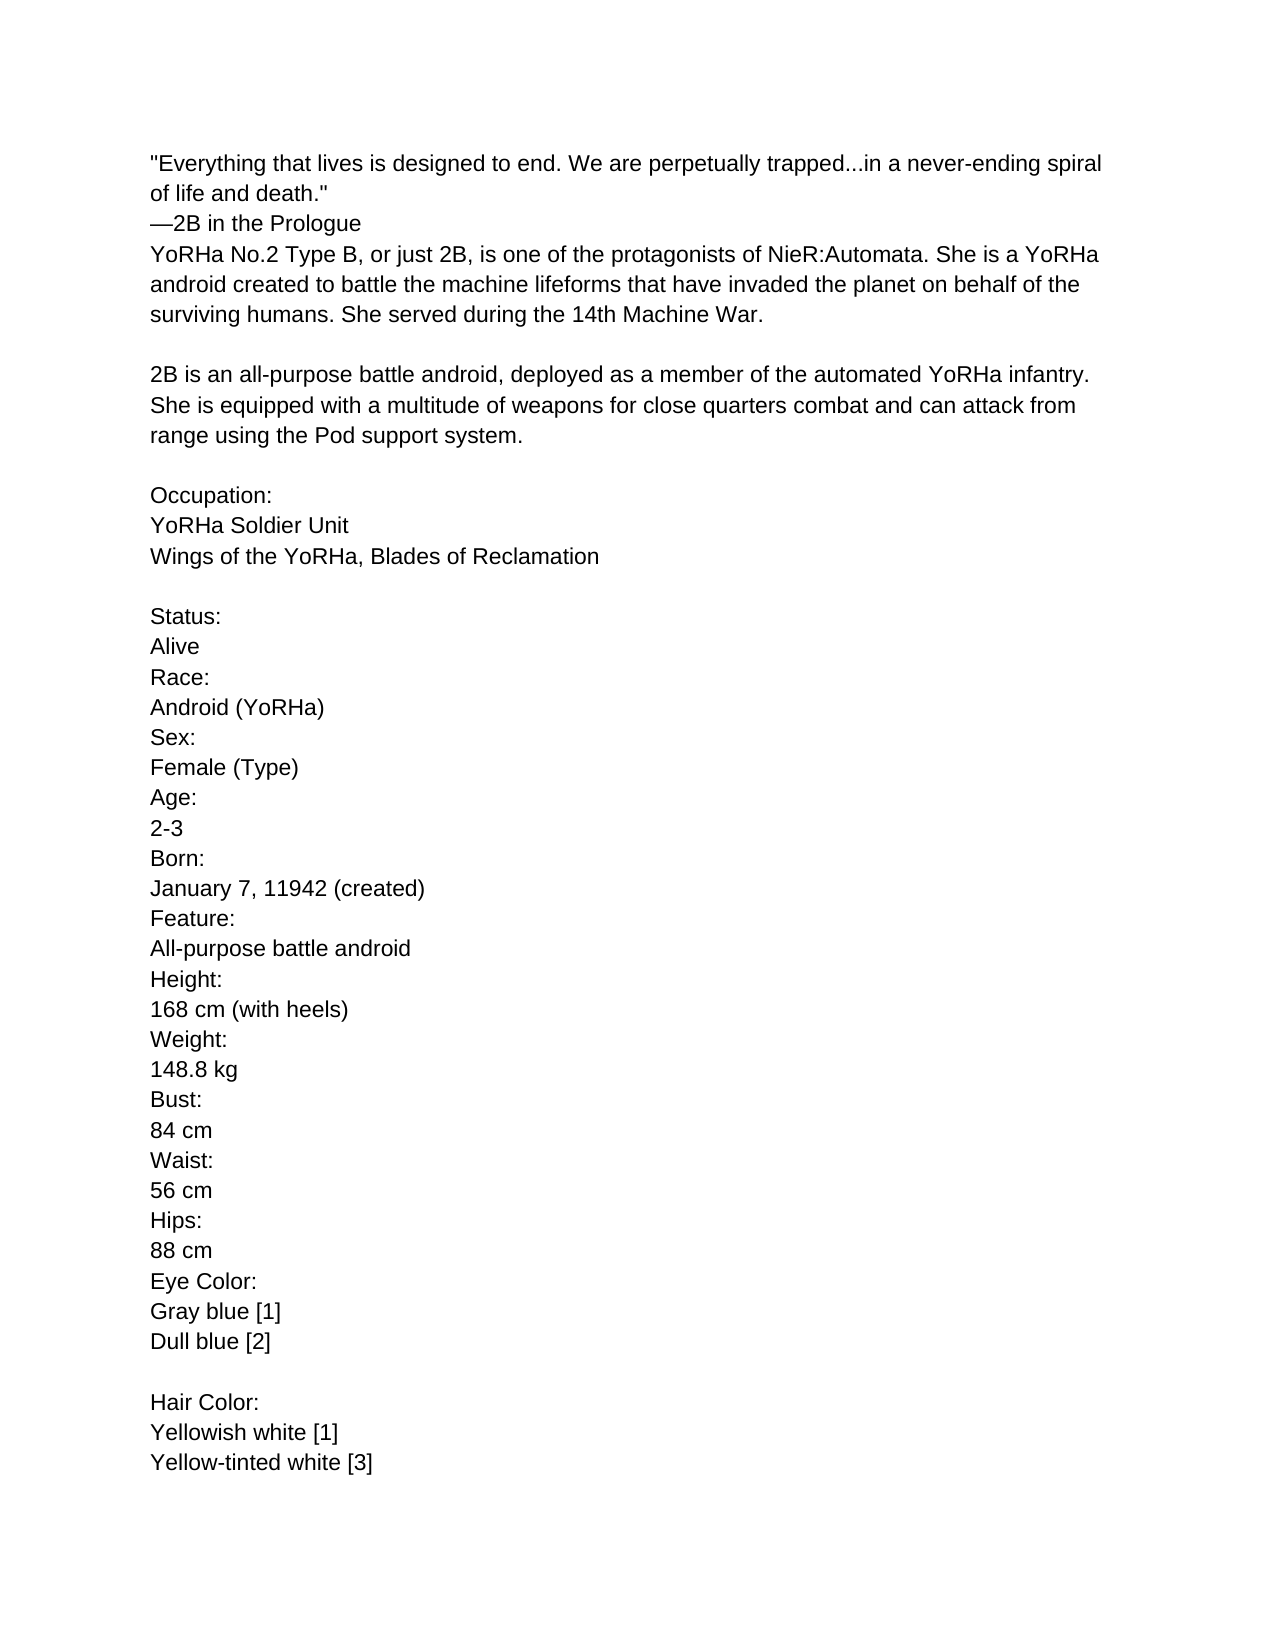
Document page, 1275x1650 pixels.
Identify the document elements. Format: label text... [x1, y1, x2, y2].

text Eye Color: [150, 1268, 1125, 1294]
text Race: [150, 663, 1125, 690]
text Dull blue [2] [150, 1328, 1125, 1354]
text Weight: [150, 1026, 1125, 1052]
text Hair Color: [150, 1388, 1125, 1415]
text 148.8 kg [150, 1056, 1125, 1083]
text 2-3 [150, 814, 1125, 841]
text All-purpose battle android [150, 935, 1125, 962]
text Gray blue [1] [150, 1298, 1125, 1324]
text 168 cm (with heels) [150, 996, 1125, 1022]
text Alive [150, 633, 1125, 660]
text Occupation: [150, 482, 1125, 509]
text Android (YoRHa) [150, 694, 1125, 720]
text Born: [150, 845, 1125, 871]
text Status: [150, 603, 1125, 629]
text Female (Type) [150, 754, 1125, 781]
text 88 cm [150, 1237, 1125, 1264]
text January 7, 11942 (created) [150, 875, 1125, 901]
text 84 cm [150, 1117, 1125, 1143]
text YoRHa No.2 Type B, or just 2B, is one of the protagonists of NieR:Automata. She is a YoRHa android created to battle the machine lifeforms that have invaded the planet on behalf of the surviving humans. She served during the 14th Machine War. [150, 241, 1125, 327]
text Yellow-tinted white [3] [150, 1449, 1125, 1475]
text Sex: [150, 724, 1125, 750]
text —2B in the Prologue [150, 210, 1125, 237]
text "Everything that lives is designed to end. We are perpetually trapped...in a never-ending spiral of life and death." [150, 150, 1125, 207]
text Waist: [150, 1147, 1125, 1173]
text YoRHa Soldier Unit [150, 512, 1125, 539]
text Hips: [150, 1207, 1125, 1234]
text Feature: [150, 905, 1125, 932]
text 56 cm [150, 1177, 1125, 1203]
text Age: [150, 784, 1125, 811]
text Height: [150, 966, 1125, 992]
text Yellowish white [1] [150, 1419, 1125, 1445]
text Bust: [150, 1086, 1125, 1113]
text Wings of the YoRHa, Blades of Reclamation [150, 543, 1125, 569]
text 2B is an all-purpose battle android, deployed as a member of the automated YoRHa infantry. She is equipped with a multitude of weapons for close quarters combat and can attack from range using the Pod support system. [150, 361, 1125, 448]
